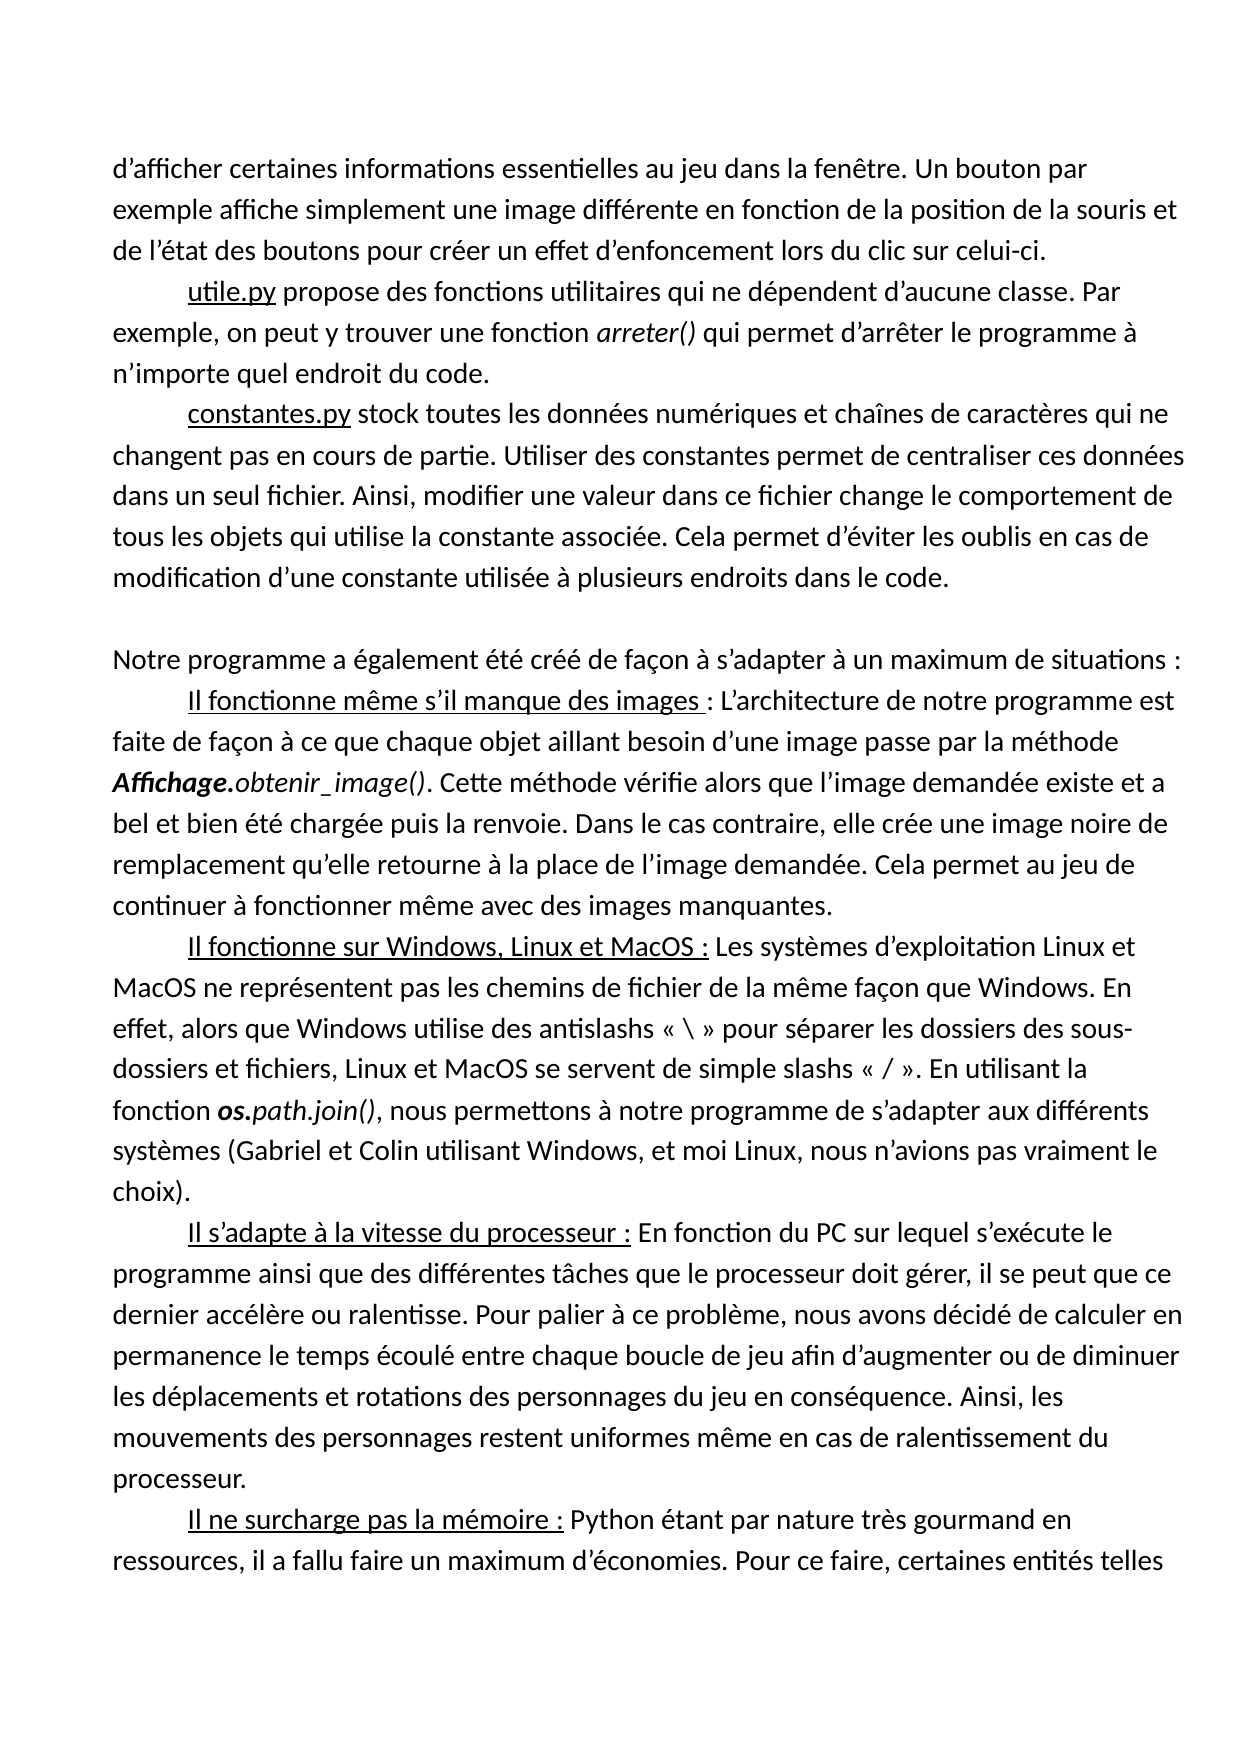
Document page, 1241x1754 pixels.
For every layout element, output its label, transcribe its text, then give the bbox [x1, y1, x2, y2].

text Il fonctionne sur Windows, Linux et MacOS : Les systèmes d’exploitation Linux et MacOS ne représentent pas les chemins de fichier de la même façon que Windows. En effet, alors que Windows utilise des antislashs « \ » pour séparer les dossiers des sous-dossiers et fichiers, Linux et MacOS se servent de simple slashs « / ». En utilisant la fonction os.path.join(), nous permettons à notre programme de s’adapter aux différents systèmes (Gabriel et Colin utilisant Windows, et moi Linux, nous n’avions pas vraiment le choix). [112, 928, 1187, 1209]
text Il fonctionne même s’il manque des images : L’architecture de notre programme est faite de façon à ce que chaque objet aillant besoin d’une image passe par la méthode Affichage.obtenir_image(). Cette méthode vérifie alors que l’image demandée existe et a bel et bien été chargée puis la renvoie. Dans le cas contraire, elle crée une image noire de remplacement qu’elle retourne à la place de l’image demandée. Cela permet au jeu de continuer à fonctionner même avec des images manquantes. [112, 682, 1187, 922]
text Il s’adapte à la vitesse du processeur : En fonction du PC sur lequel s’exécute le programme ainsi que des différentes tâches que le processeur doit gérer, il se peut que ce dernier accélère ou ralentisse. Pour palier à ce problème, nous avons décidé de calculer en permanence le temps écoulé entre chaque boucle de jeu afin d’augmenter ou de diminuer les déplacements et rotations des personnages du jeu en conséquence. Ainsi, les mouvements des personnages restent uniformes même en cas de ralentissement du processeur. [112, 1214, 1187, 1496]
text constantes.py stock toutes les données numériques et chaînes de caractères qui ne changent pas en cours de partie. Utiliser des constantes permet de centraliser ces données dans un seul fichier. Ainsi, modifier une valeur dans ce fichier change le comportement de tous les objets qui utilise la constante associée. Cela permet d’éviter les oublis en cas de modification d’une constante utilisée à plusieurs endroits dans le code. [112, 396, 1187, 595]
text utile.py propose des fonctions utilitaires qui ne dépendent d’aucune classe. Par exemple, on peut y trouver une fonction arreter() qui permet d’arrêter le programme à n’importe quel endroit du code. [112, 273, 1187, 390]
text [112, 150, 1187, 267]
text Notre programme a également été créé de façon à s’adapter à un maximum de situations : [112, 641, 1187, 677]
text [112, 1501, 1187, 1577]
